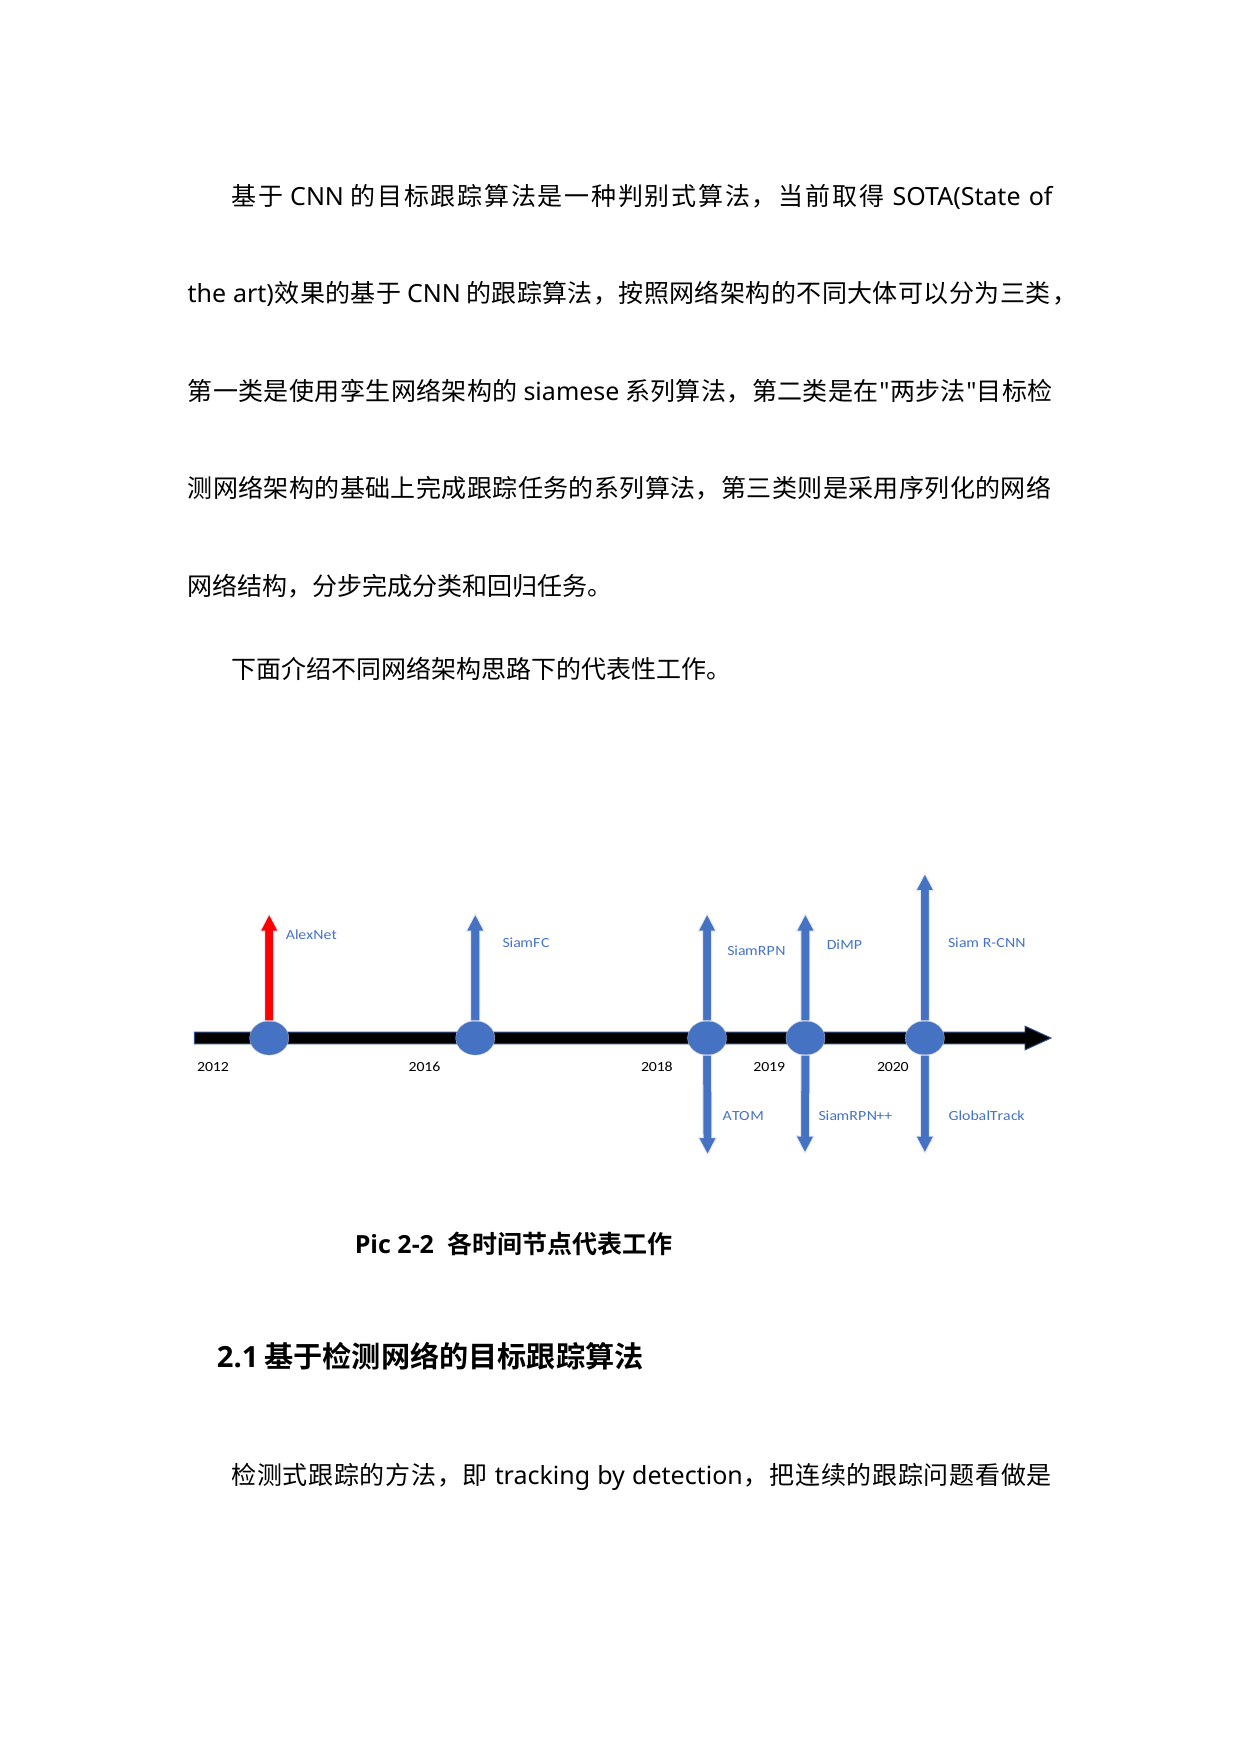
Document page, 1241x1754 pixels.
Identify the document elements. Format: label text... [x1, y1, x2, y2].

text Pic 2-2 各时间节点代表工作 [187, 1210, 1053, 1275]
text 下面介绍不同网络架构思路下的代表性工作。 [187, 635, 1053, 700]
subtitle 2.1基于检测网络的目标跟踪算法 [187, 1322, 1053, 1387]
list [187, 1441, 1053, 1506]
text 基于CNN的目标跟踪算法是一种判别式算法，当前取得SOTA(State of the art)效果的基于CNN的跟踪算法，按照网络架构的不同大体可以分为三类，第一类是使用孪生网络架构的siamese系列算法，第二类是在"两步法"目标检测网络架构的基础上完成跟踪任务的系列算法，第三类则是采用序列化的网络网络结构，分步完成分类和回归任务。 [187, 162, 1053, 617]
